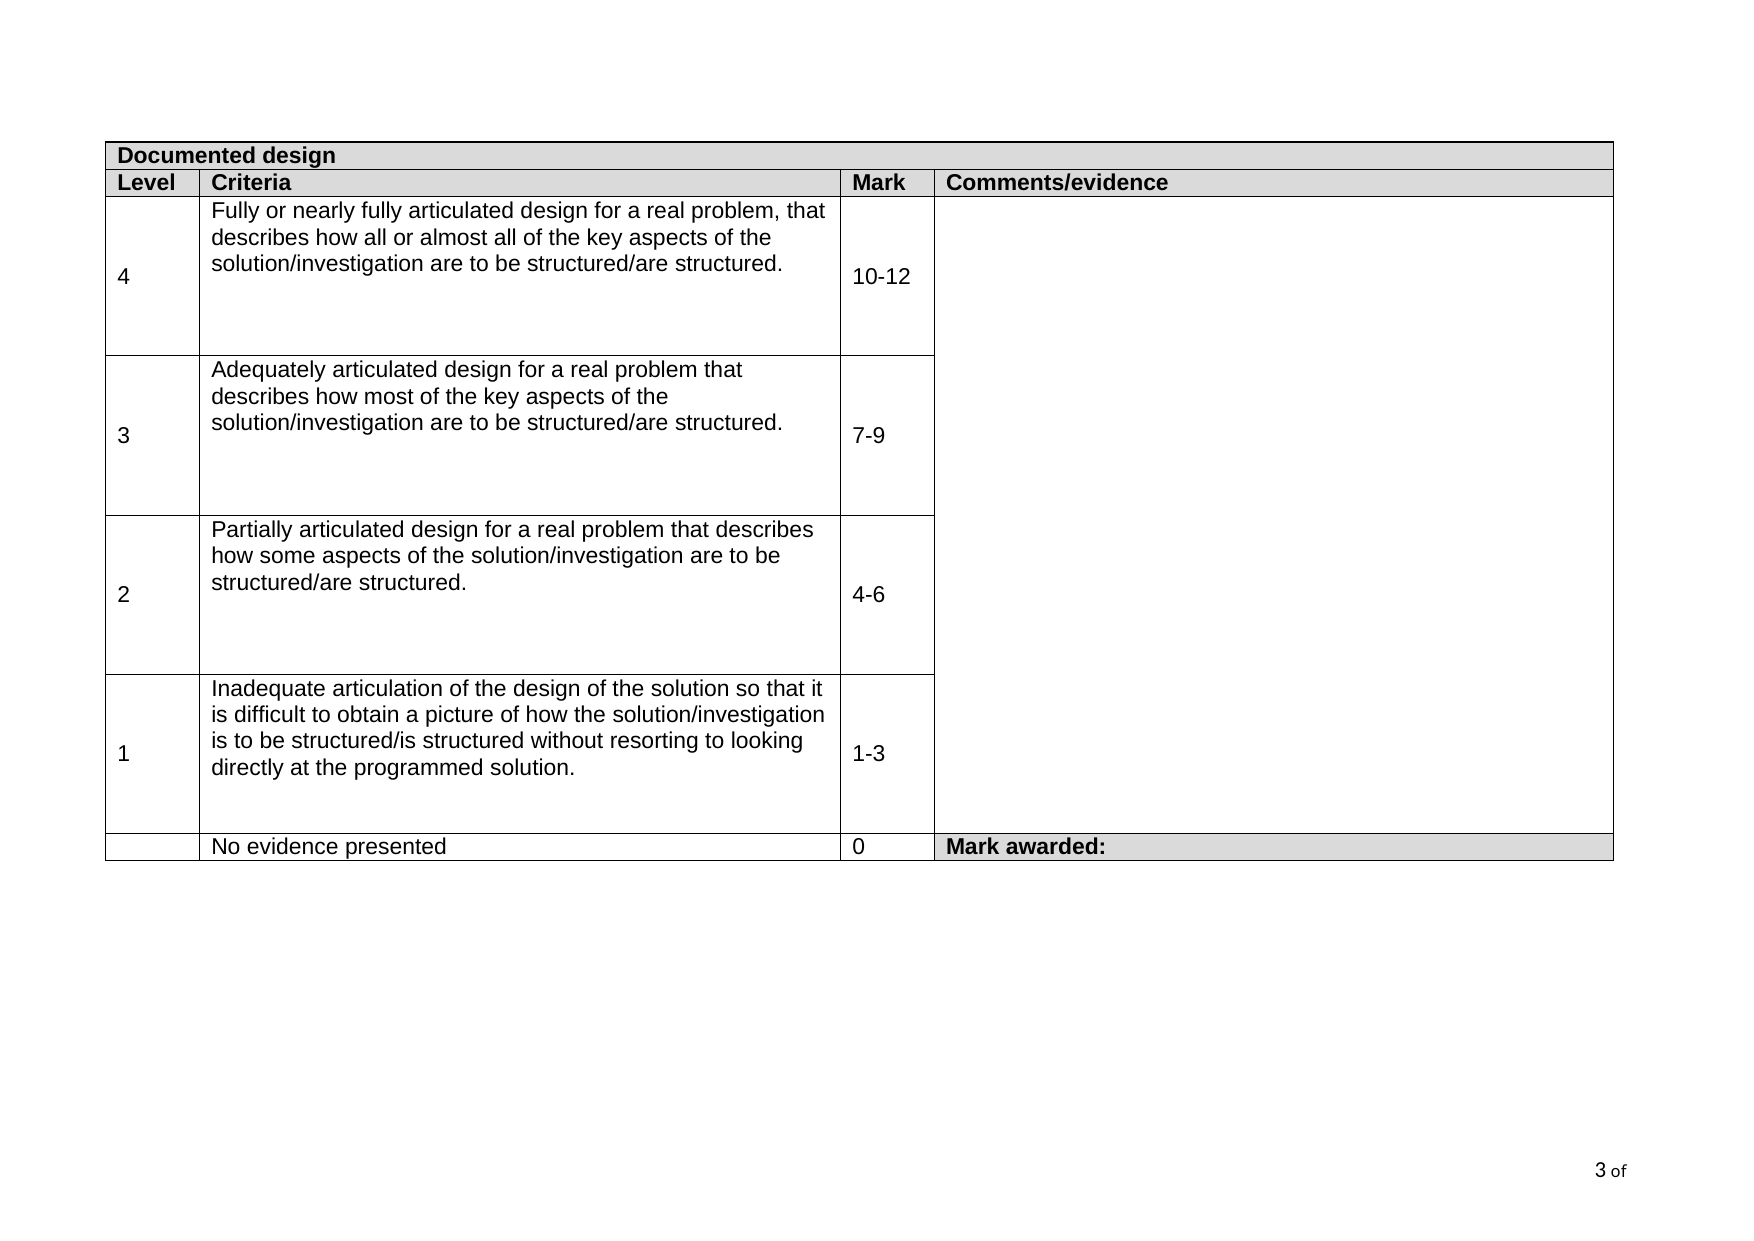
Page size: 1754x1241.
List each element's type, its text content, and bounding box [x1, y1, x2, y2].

table_cell Fully or nearly fully articulated design for a real problem, that describes how all or almost all of the key aspects of the solution/investigation are to be structured/are structured. [200, 197, 840, 355]
table_cell Partially articulated design for a real problem that describes how some aspects of the solution/investigation are to be structured/are structured. [200, 516, 840, 674]
table_cell 1-3 [841, 675, 934, 833]
table_cell 4-6 [841, 516, 934, 674]
table_cell Mark [841, 170, 934, 196]
table_cell Level [106, 170, 199, 196]
table_cell 3 [106, 356, 199, 515]
table_cell 4 [106, 197, 199, 355]
table_cell Comments/evidence [935, 170, 1613, 196]
table_header Documented design [106, 143, 1613, 169]
table_cell 0 [841, 834, 934, 860]
table_cell 1 [106, 675, 199, 833]
table_cell Mark awarded: [935, 834, 1613, 860]
table_cell 2 [106, 516, 199, 674]
table_cell No evidence presented [200, 834, 840, 860]
table_cell [935, 197, 1613, 833]
table_cell 10-12 [841, 197, 934, 355]
table_cell 7-9 [841, 356, 934, 515]
table_cell Inadequate articulation of the design of the solution so that it is difficult to obtain a picture of how the solution/investigation is to be structured/is structured without resorting to looking directly at the programmed solution. [200, 675, 840, 833]
table_cell Criteria [200, 170, 840, 196]
table_cell Adequately articulated design for a real problem that describes how most of the key aspects of the solution/investigation are to be structured/are structured. [200, 356, 840, 515]
table_cell [106, 834, 199, 860]
